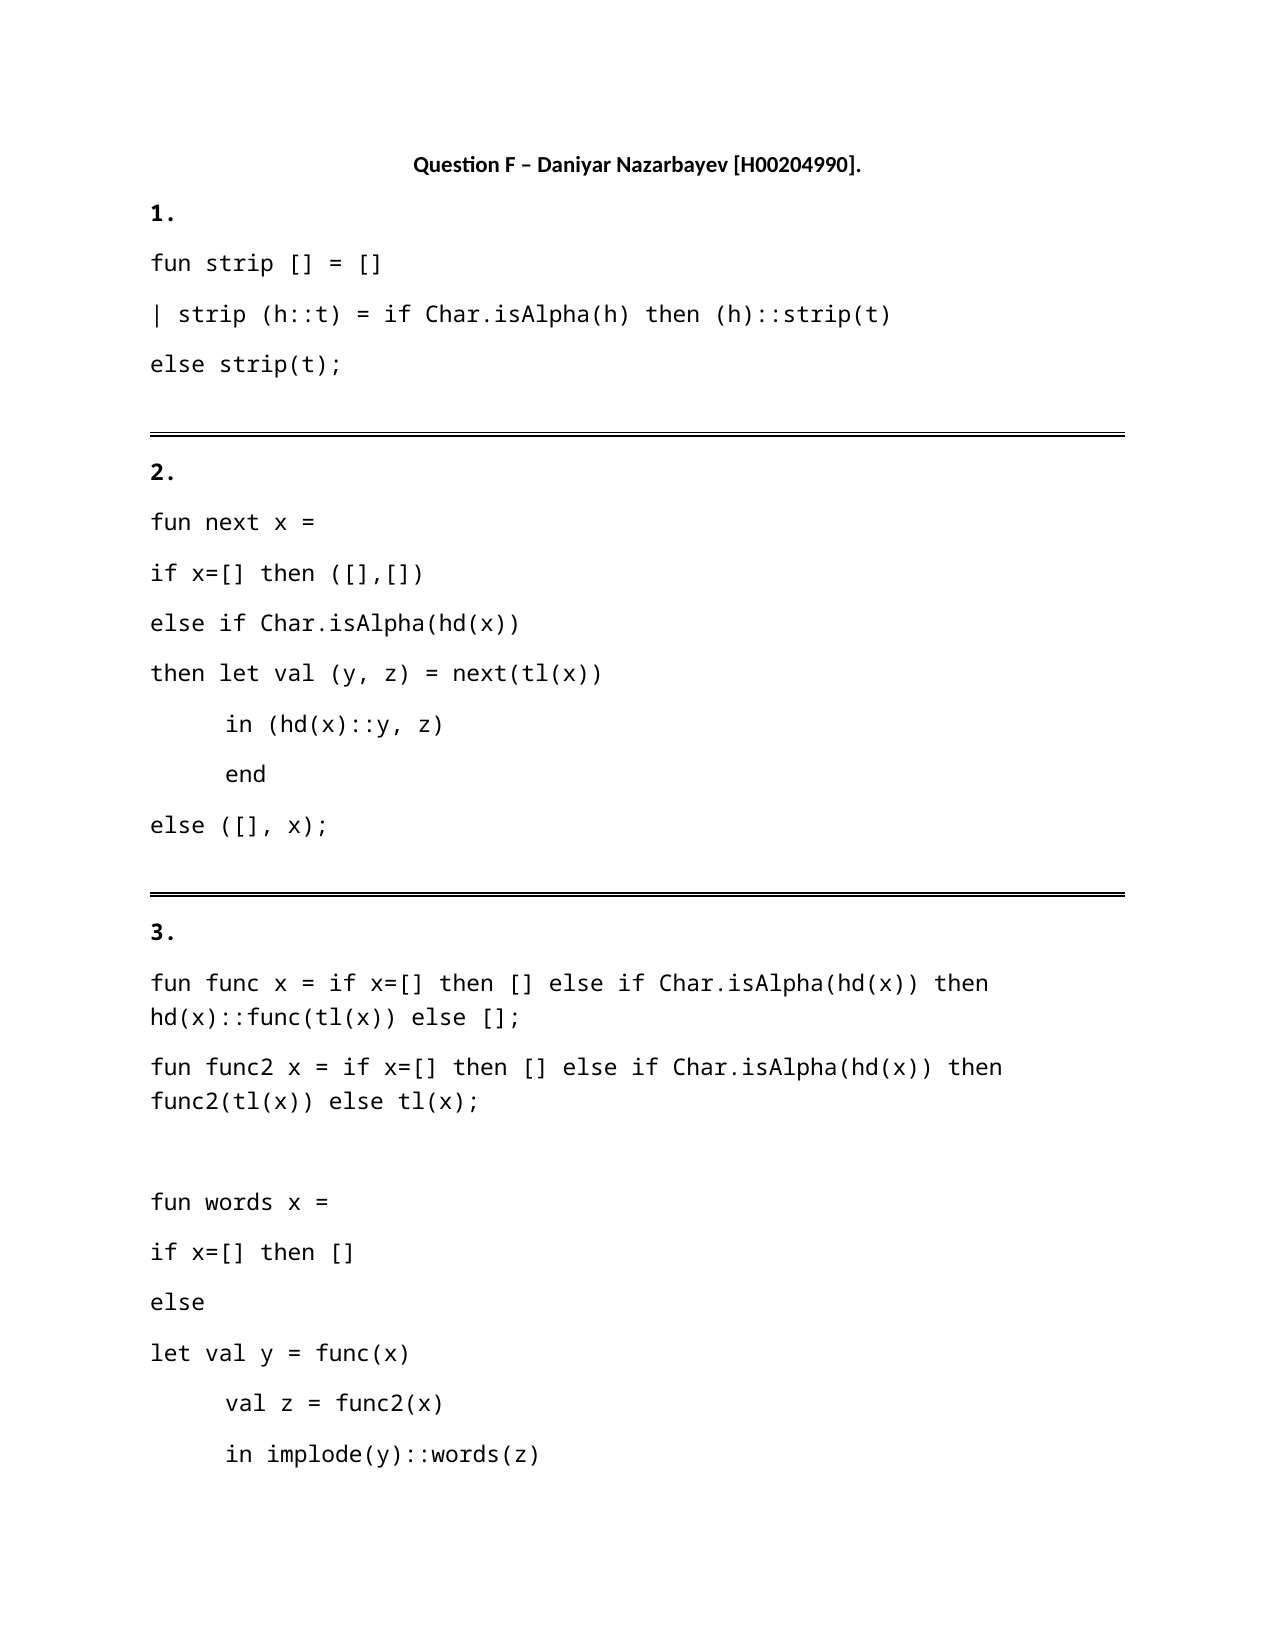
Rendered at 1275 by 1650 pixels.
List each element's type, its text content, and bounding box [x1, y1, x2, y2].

text | strip (h::t) = if Char.isAlpha(h) then (h)::strip(t) [150, 298, 1125, 329]
text if x=[] then ([],[]) [150, 557, 1125, 588]
text fun next x = [150, 506, 1125, 537]
text else ([], x); [150, 809, 1125, 840]
text val z = func2(x) [150, 1387, 1125, 1418]
text in (hd(x)::y, z) [150, 708, 1125, 739]
text 2. [150, 456, 1125, 487]
text else strip(t); [150, 348, 1125, 379]
text else if Char.isAlpha(hd(x)) [150, 607, 1125, 638]
text if x=[] then [] [150, 1236, 1125, 1267]
text end [150, 758, 1125, 789]
text let val y = func(x) [150, 1337, 1125, 1368]
text 3. [150, 916, 1125, 947]
text Question F – Daniyar Nazarbayev [H00204990]. [150, 150, 1125, 178]
text then let val (y, z) = next(tl(x)) [150, 657, 1125, 689]
text 1. [150, 197, 1125, 228]
text fun words x = [150, 1185, 1125, 1217]
text fun func2 x = if x=[] then [] else if Char.isAlpha(hd(x)) then func2(tl(x)) else tl(x); [150, 1051, 1125, 1116]
text fun strip [] = [] [150, 247, 1125, 278]
text in implode(y)::words(z) [150, 1437, 1125, 1469]
text else [150, 1286, 1125, 1317]
text fun func x = if x=[] then [] else if Char.isAlpha(hd(x)) then hd(x)::func(tl(x)) else []; [150, 967, 1125, 1032]
